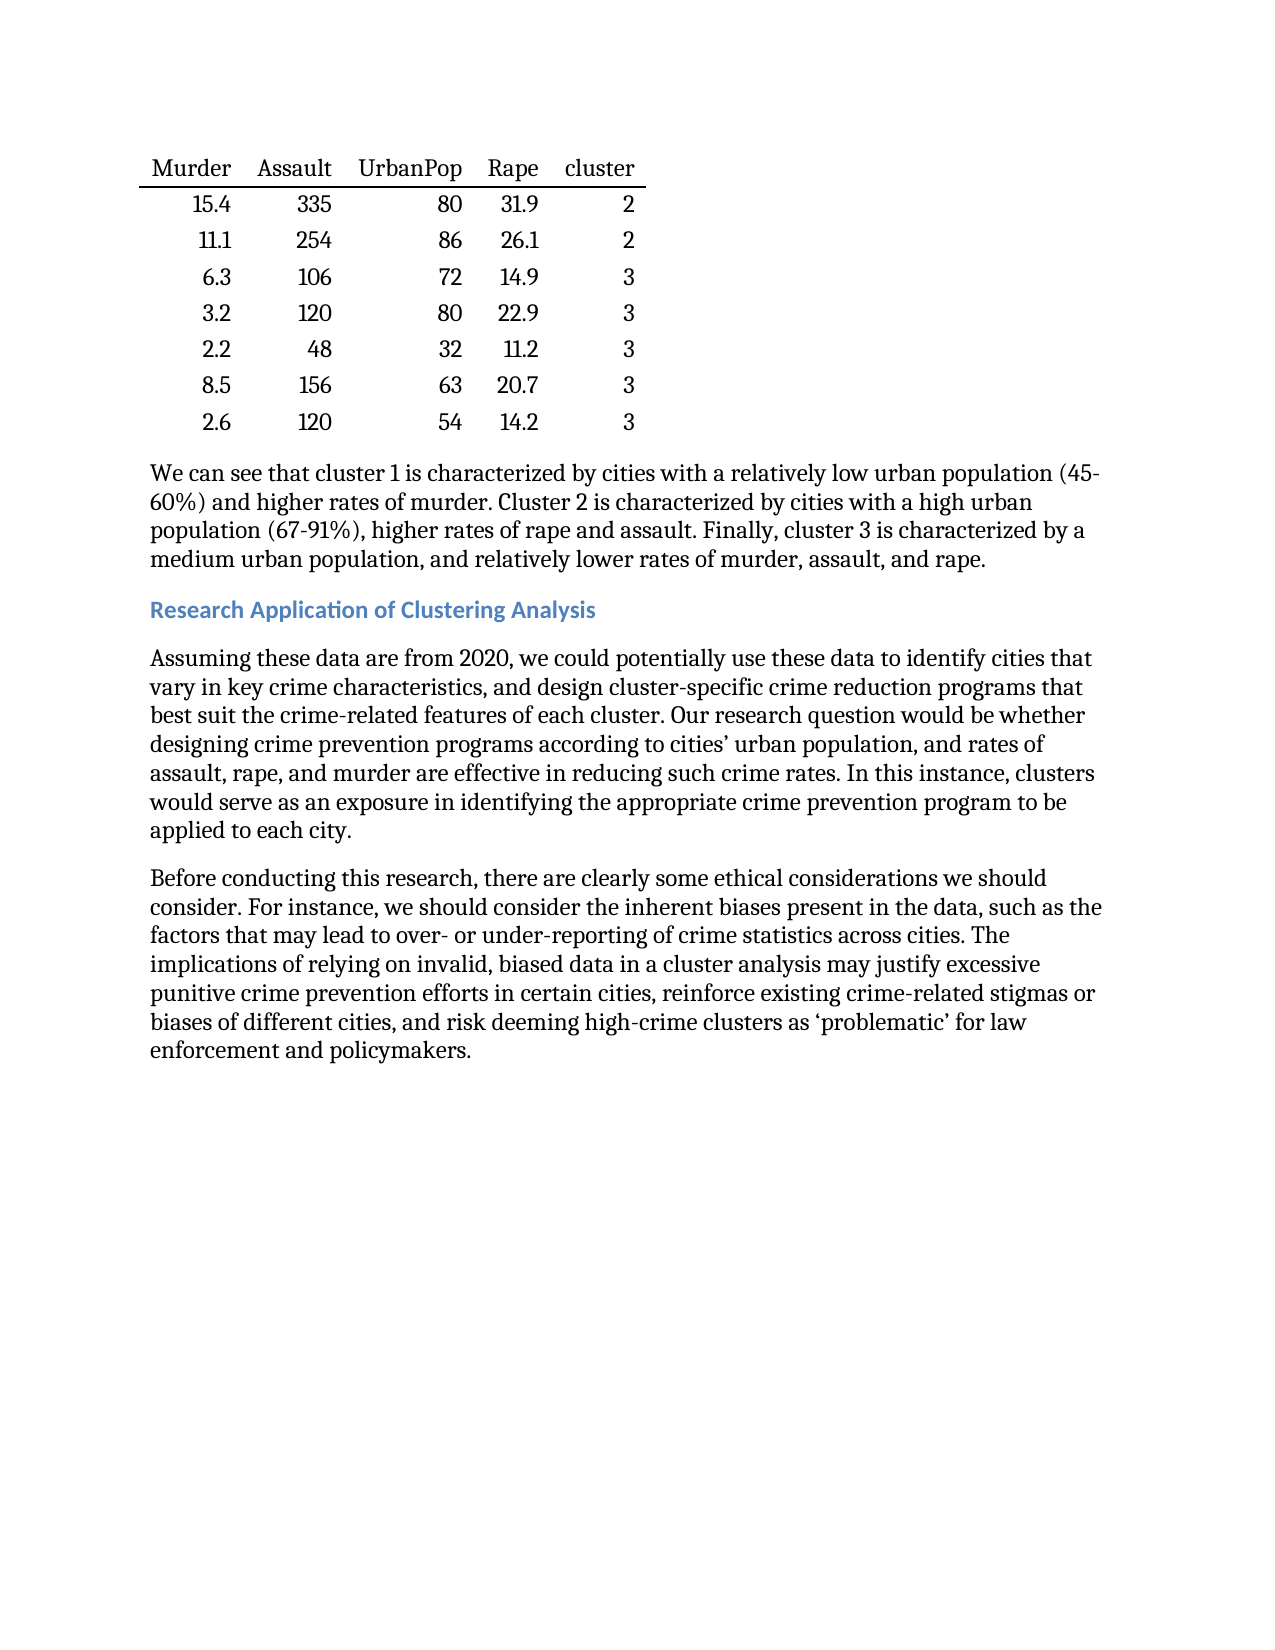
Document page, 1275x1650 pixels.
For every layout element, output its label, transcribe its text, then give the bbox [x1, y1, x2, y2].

table_cell 31.9 [473, 188, 550, 222]
table_cell 2.6 [139, 404, 242, 440]
table_cell 32 [343, 331, 473, 367]
table_cell 254 [242, 223, 343, 259]
table_cell 6.3 [139, 259, 242, 295]
table_cell 80 [343, 295, 473, 331]
table_cell 3 [550, 295, 646, 331]
table_cell 48 [242, 331, 343, 367]
table_cell 3.2 [139, 295, 242, 331]
table_cell 14.2 [473, 404, 550, 440]
table_cell 11.2 [473, 331, 550, 367]
text Assuming these data are from 2020, we could potentially use these data to identify cities that vary in key crime characteristics, and design cluster-specific crime reduction programs that best suit the crime-related features of each cluster. Our research question would be whether designing crime prevention programs according to cities’ urban population, and rates of assault, rape, and murder are effective in reducing such crime rates. In this instance, clusters would serve as an exposure in identifying the appropriate crime prevention program to be applied to each city. [150, 644, 1125, 845]
table_header cluster [550, 150, 646, 186]
table_cell 3 [550, 368, 646, 404]
table_cell 86 [343, 223, 473, 259]
table_cell 54 [343, 404, 473, 440]
table_cell 156 [242, 368, 343, 404]
table_cell 3 [550, 331, 646, 367]
table_header UrbanPop [343, 150, 473, 186]
text Before conducting this research, there are clearly some ethical considerations we should consider. For instance, we should consider the inherent biases present in the data, such as the factors that may lead to over- or under-reporting of crime statistics across cities. The implications of relying on invalid, biased data in a cluster analysis may justify excessive punitive crime prevention efforts in certain cities, reinforce existing crime-related stigmas or biases of different cities, and risk deeming high-crime clusters as ‘problematic’ for law enforcement and policymakers. [150, 864, 1125, 1065]
table_cell 8.5 [139, 368, 242, 404]
table_cell 106 [242, 259, 343, 295]
table_cell 2.2 [139, 331, 242, 367]
table_cell 20.7 [473, 368, 550, 404]
table_cell 63 [343, 368, 473, 404]
table_cell 22.9 [473, 295, 550, 331]
table_header Assault [242, 150, 343, 186]
table_cell 2 [550, 223, 646, 259]
table_cell 3 [550, 404, 646, 440]
table_cell 3 [550, 259, 646, 295]
table_cell 26.1 [473, 223, 550, 259]
text We can see that cluster 1 is characterized by cities with a relatively low urban population (45-60%) and higher rates of murder. Cluster 2 is characterized by cities with a high urban population (67-91%), higher rates of rape and assault. Finally, cluster 3 is characterized by a medium urban population, and relatively lower rates of murder, assault, and rape. [150, 459, 1125, 574]
table_cell 11.1 [139, 223, 242, 259]
table_cell 72 [343, 259, 473, 295]
table_cell 14.9 [473, 259, 550, 295]
table_cell 2 [550, 188, 646, 222]
table_cell 120 [242, 295, 343, 331]
table_cell 15.4 [139, 188, 242, 222]
table_cell 80 [343, 188, 473, 222]
table_cell 335 [242, 188, 343, 222]
table_header Murder [139, 150, 242, 186]
subtitle Research Application of Clustering Analysis [150, 594, 1125, 625]
table_header Rape [473, 150, 550, 186]
table_cell 120 [242, 404, 343, 440]
